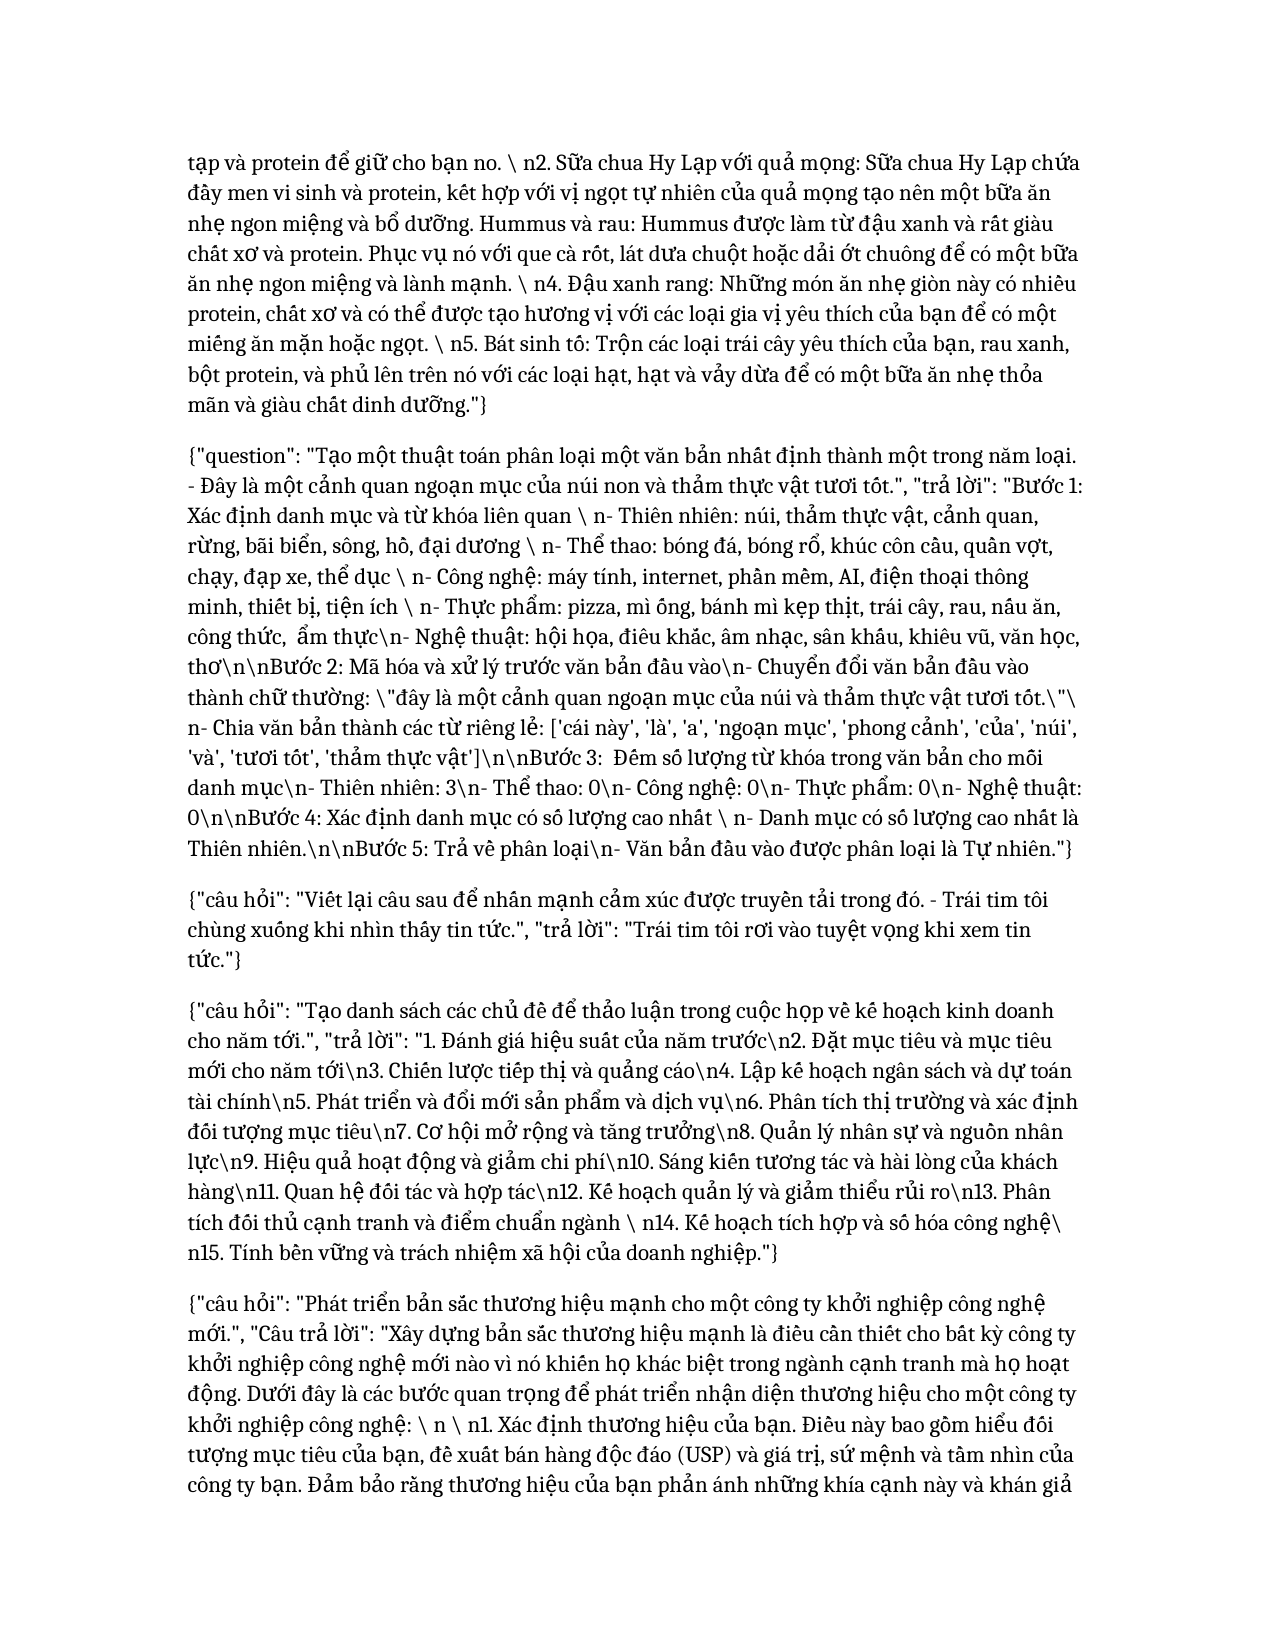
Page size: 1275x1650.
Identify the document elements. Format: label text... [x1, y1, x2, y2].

text {"câu hỏi": "Tạo danh sách các chủ đề để thảo luận trong cuộc họp về kế hoạch kinh doanh cho năm tới.", "trả lời": "1. Đánh giá hiệu suất của năm trước\n2. Đặt mục tiêu và mục tiêu mới cho năm tới\n3. Chiến lược tiếp thị và quảng cáo\n4. Lập kế hoạch ngân sách và dự toán tài chính\n5. Phát triển và đổi mới sản phẩm và dịch vụ\n6. Phân tích thị trường và xác định đối tượng mục tiêu\n7. Cơ hội mở rộng và tăng trưởng\n8. Quản lý nhân sự và nguồn nhân lực\n9. Hiệu quả hoạt động và giảm chi phí\n10. Sáng kiến tương tác và hài lòng của khách hàng\n11. Quan hệ đối tác và hợp tác\n12. Kế hoạch quản lý và giảm thiểu rủi ro\n13. Phân tích đối thủ cạnh tranh và điểm chuẩn ngành \ n14. Kế hoạch tích hợp và số hóa công nghệ\n15. Tính bền vững và trách nhiệm xã hội của doanh nghiệp."} [187, 998, 1087, 1266]
text {"câu hỏi": "Viết lại câu sau để nhấn mạnh cảm xúc được truyền tải trong đó. - Trái tim tôi chùng xuống khi nhìn thấy tin tức.", "trả lời": "Trái tim tôi rơi vào tuyệt vọng khi xem tin tức."} [187, 886, 1087, 973]
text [187, 1291, 1087, 1498]
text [187, 150, 1087, 418]
text {"question": "Tạo một thuật toán phân loại một văn bản nhất định thành một trong năm loại. - Đây là một cảnh quan ngoạn mục của núi non và thảm thực vật tươi tốt.", "trả lời": "Bước 1: Xác định danh mục và từ khóa liên quan \ n- Thiên nhiên: núi, thảm thực vật, cảnh quan, rừng, bãi biển, sông, hồ, đại dương \ n- Thể thao: bóng đá, bóng rổ, khúc côn cầu, quần vợt, chạy, đạp xe, thể dục \ n- Công nghệ: máy tính, internet, phần mềm, AI, điện thoại thông minh, thiết bị, tiện ích \ n- Thực phẩm: pizza, mì ống, bánh mì kẹp thịt, trái cây, rau, nấu ăn, công thức, ẩm thực\n- Nghệ thuật: hội họa, điêu khắc, âm nhạc, sân khấu, khiêu vũ, văn học, thơ\n\nBước 2: Mã hóa và xử lý trước văn bản đầu vào\n- Chuyển đổi văn bản đầu vào thành chữ thường: \"đây là một cảnh quan ngoạn mục của núi và thảm thực vật tươi tốt.\"\n- Chia văn bản thành các từ riêng lẻ: ['cái này', 'là', 'a', 'ngoạn mục', 'phong cảnh', 'của', 'núi', 'và', 'tươi tốt', 'thảm thực vật']\n\nBước 3: Đếm số lượng từ khóa trong văn bản cho mỗi danh mục\n- Thiên nhiên: 3\n- Thể thao: 0\n- Công nghệ: 0\n- Thực phẩm: 0\n- Nghệ thuật: 0\n\nBước 4: Xác định danh mục có số lượng cao nhất \ n- Danh mục có số lượng cao nhất là Thiên nhiên.\n\nBước 5: Trả về phân loại\n- Văn bản đầu vào được phân loại là Tự nhiên."} [187, 443, 1087, 862]
